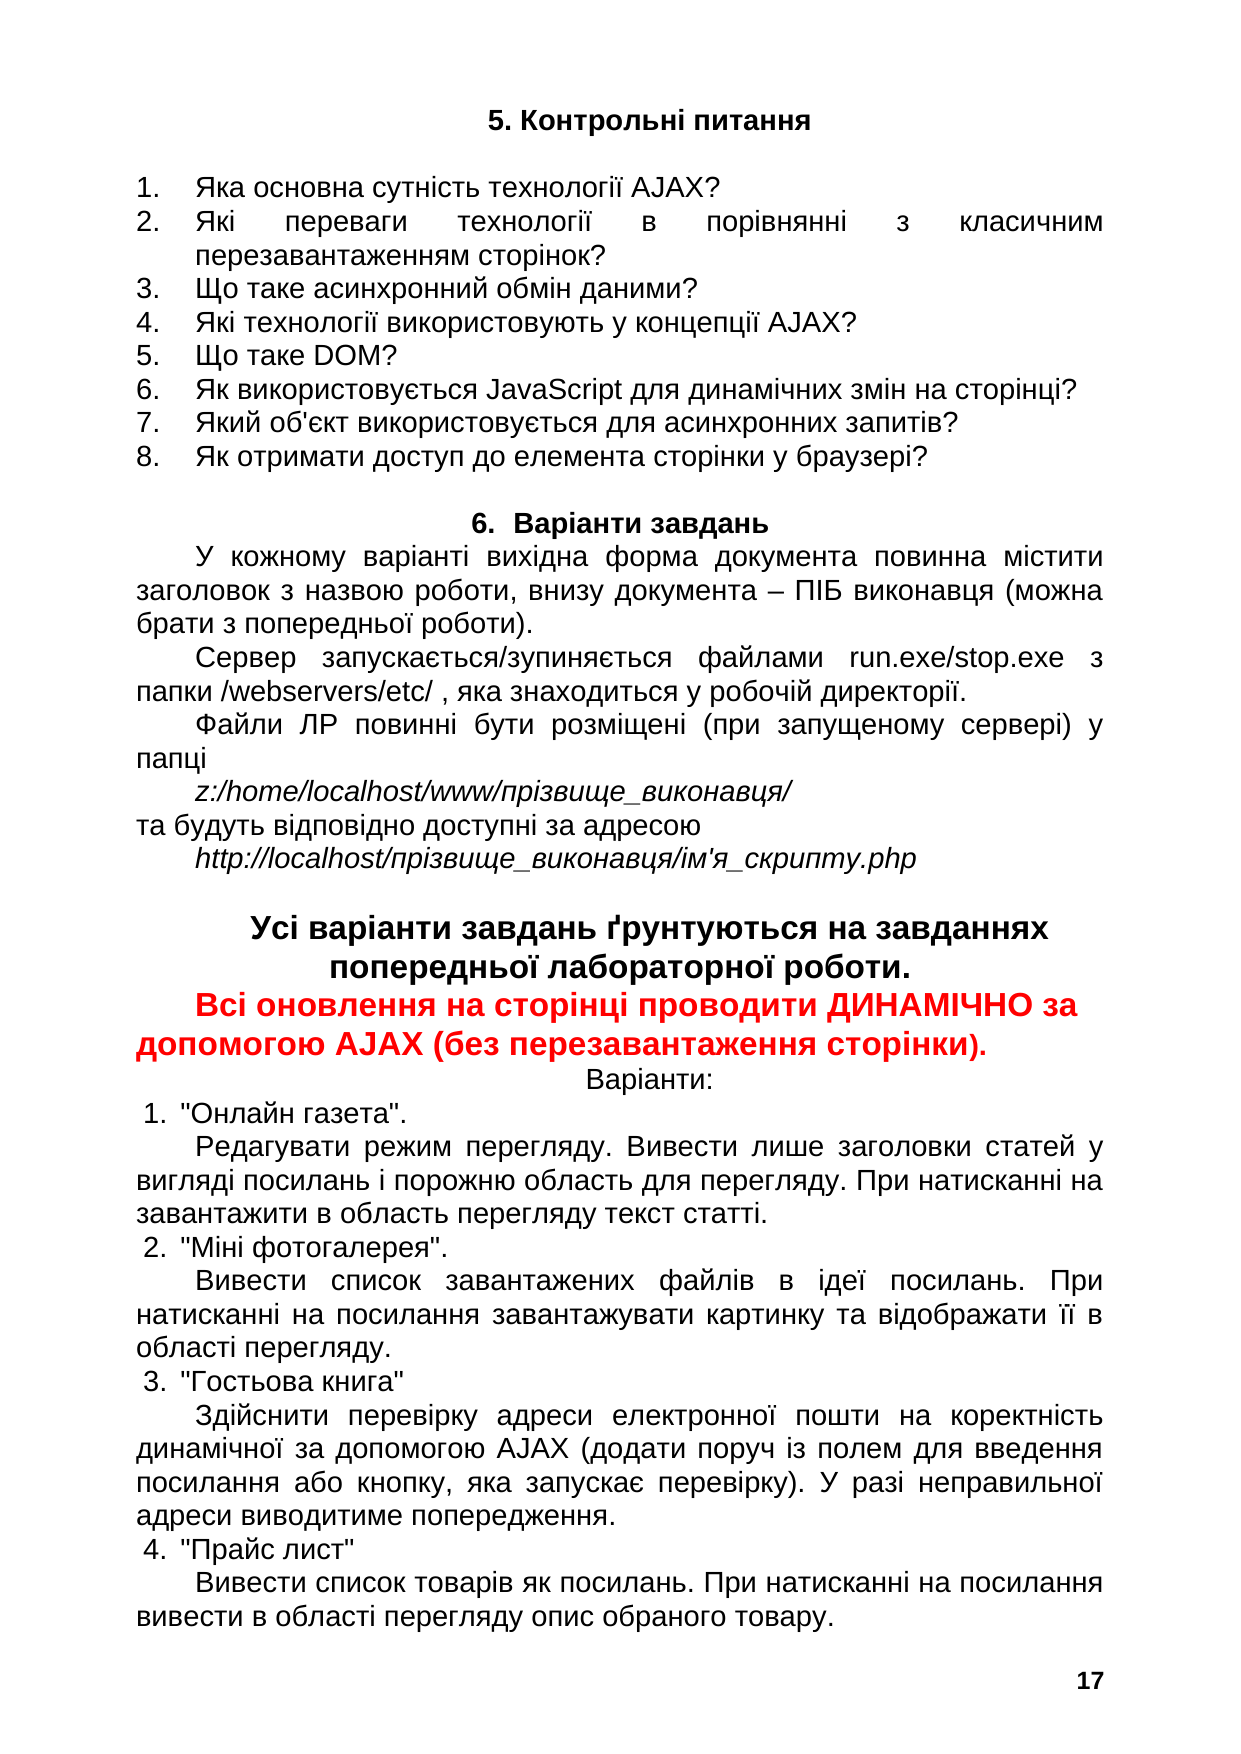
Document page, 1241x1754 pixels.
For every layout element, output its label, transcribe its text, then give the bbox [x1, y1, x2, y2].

list Варіанти завдань [136, 506, 1104, 539]
text Редагувати режим перегляду. Вивести лише заголовки статей у вигляді посилань і порожню область для перегляду. При натисканні на завантажити в область перегляду текст статті. [136, 1129, 1104, 1230]
text Всі оновлення на сторінці проводити ДИНАМІЧНО за допомогою AJAX (без перезавантаження сторінки). [136, 985, 1104, 1062]
list Які технології використовують у концепції AJAX? [136, 305, 1104, 338]
list "Гостьова книга" [143, 1364, 1104, 1398]
text та будуть відповідно доступні за адресою [136, 808, 1104, 841]
list Як використовується JavaScript для динамічних змін на сторінці? [136, 372, 1104, 405]
text Усі варіанти завдань ґрунтуються на завданнях попередньої лабораторної роботи. [136, 908, 1104, 985]
list Що таке асинхронний обмін даними? [136, 271, 1104, 305]
text Файли ЛР повинні бути розміщені (при запущеному сервері) у папці [136, 707, 1104, 774]
list "Прайс лист" [143, 1532, 1104, 1565]
list Які переваги технології в порівнянні з класичним перезавантаженням сторінок? [136, 204, 1104, 271]
text Варіанти: [136, 1062, 1104, 1096]
list Яка основна сутність технології AJAX? [136, 171, 1104, 204]
list "Онлайн газета". [143, 1096, 1104, 1129]
list Який об'єкт використовується для асинхронних запитів? [136, 405, 1104, 439]
text http://localhost/прізвище_виконавця/ім'я_скрипту.php [136, 841, 1104, 875]
text Вивести список завантажених файлів в ідеї посилань. При натисканні на посилання завантажувати картинку та відображати її в області перегляду. [136, 1263, 1104, 1364]
list Як отримати доступ до елемента сторінки у браузері? [136, 439, 1104, 472]
text У кожному варіанті вихідна форма документа повинна містити заголовок з назвою роботи, внизу документа – ПІБ виконавця (можна брати з попередньої роботи). [136, 539, 1104, 640]
list "Міні фотогалерея". [143, 1230, 1104, 1263]
text Вивести список товарів як посилань. При натисканні на посилання вивести в області перегляду опис обраного товару. [136, 1565, 1104, 1632]
text Сервер запускається/зупиняється файлами run.exe/stop.exe з папки /webservers/etc/ , яка знаходиться у робочій директорії. [136, 640, 1104, 707]
text z:/home/localhost/www/прізвище_виконавця/ [136, 774, 1104, 808]
text Здійснити перевірку адреси електронної пошти на коректність динамічної за допомогою AJAX (додати поруч із полем для введення посилання або кнопку, яка запускає перевірку). У разі неправильної адреси виводитиме попередження. [136, 1398, 1104, 1532]
text 5. Контрольні питання [136, 103, 1104, 137]
list Що таке DOM? [136, 338, 1104, 372]
